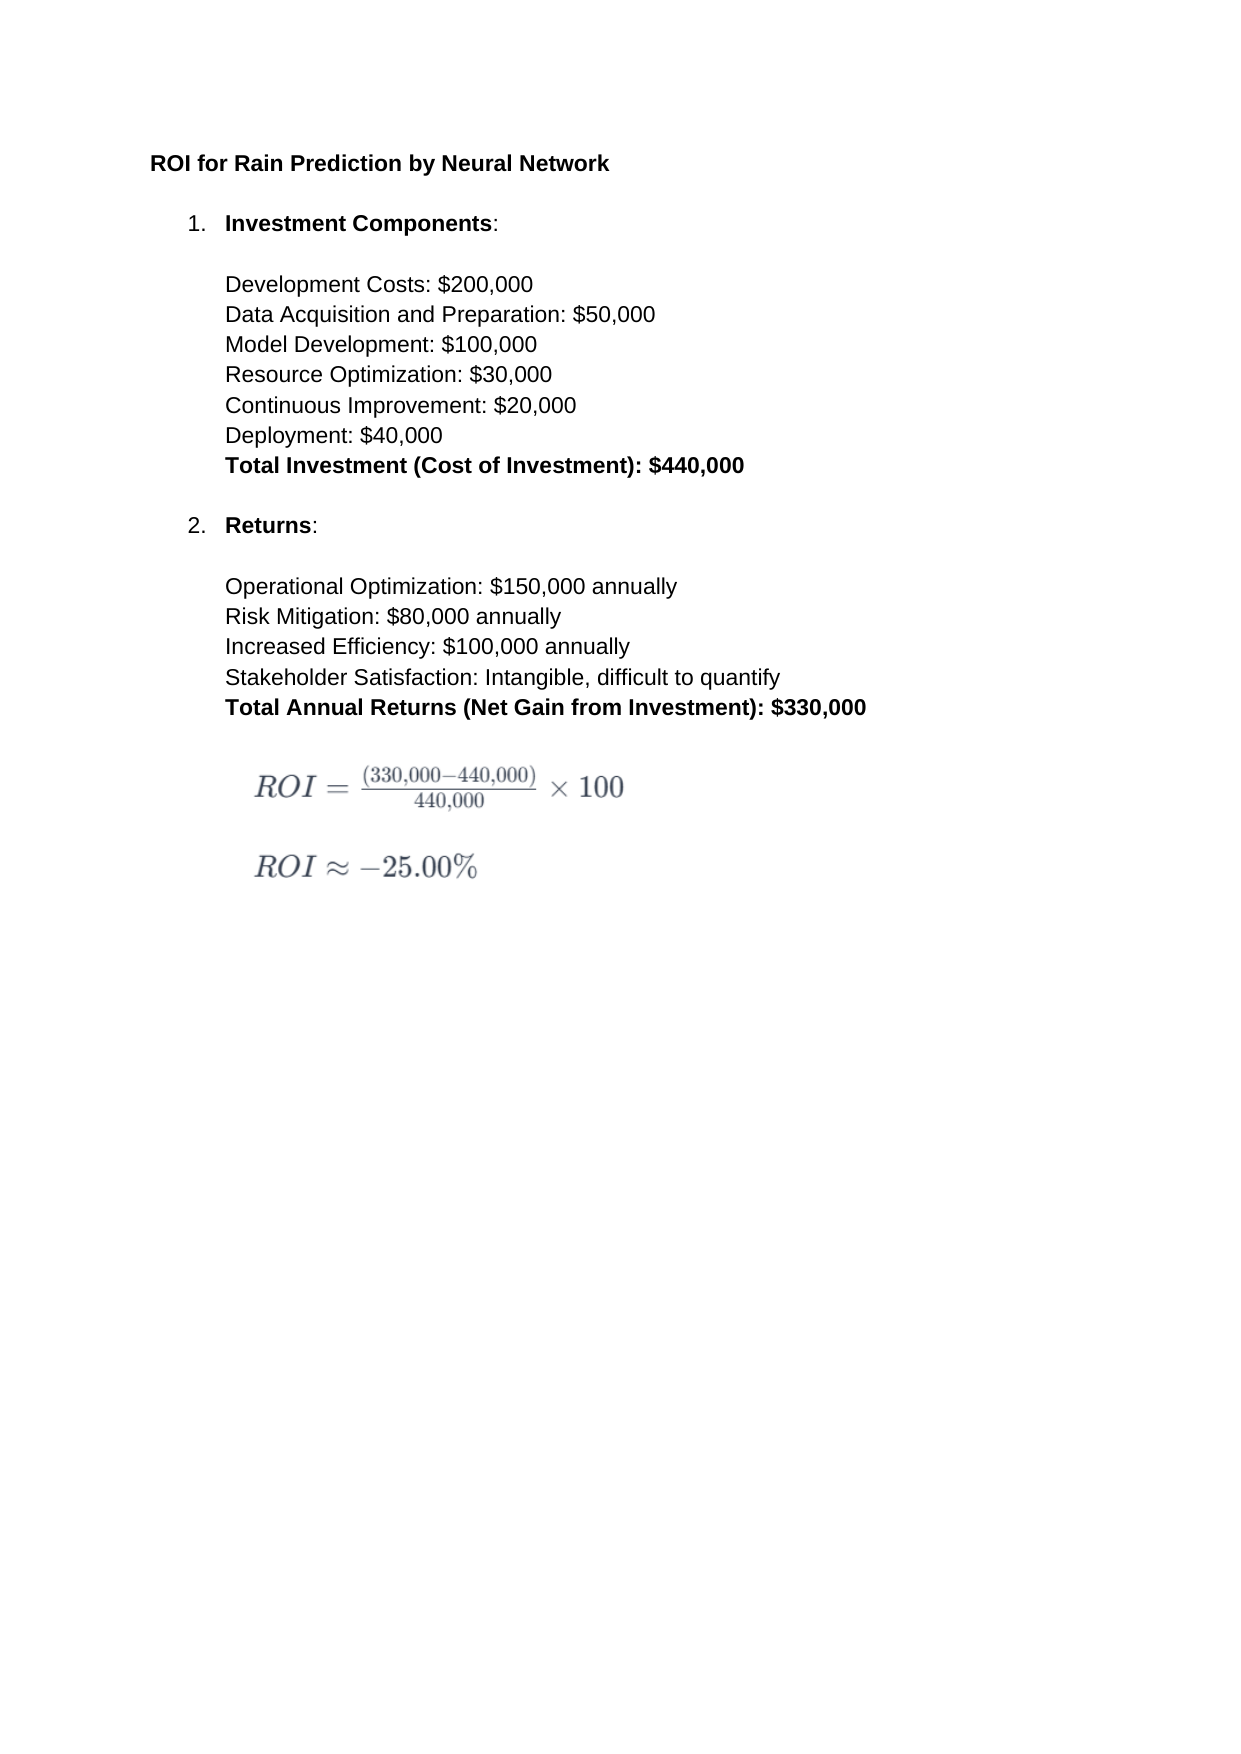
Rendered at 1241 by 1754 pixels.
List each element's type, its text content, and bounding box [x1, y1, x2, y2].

text Deployment: $40,000 [225, 422, 1090, 448]
text Operational Optimization: $150,000 annually [225, 573, 1090, 599]
text Total Annual Returns (Net Gain from Investment): $330,000 [225, 694, 1090, 720]
list Returns: [187, 512, 1090, 539]
list Investment Components: [187, 210, 1090, 237]
text Stakeholder Satisfaction: Intangible, difficult to quantify [225, 663, 1090, 690]
text Increased Efficiency: $100,000 annually [225, 633, 1090, 660]
text Development Costs: $200,000 [225, 271, 1090, 297]
text Total Investment (Cost of Investment): $440,000 [225, 452, 1090, 478]
text Continuous Improvement: $20,000 [225, 392, 1090, 418]
text ROI for Rain Prediction by Neural Network [150, 150, 1090, 176]
text Model Development: $100,000 [225, 331, 1090, 358]
picture [225, 754, 718, 915]
text Resource Optimization: $30,000 [225, 361, 1090, 388]
text Data Acquisition and Preparation: $50,000 [225, 301, 1090, 327]
text Risk Mitigation: $80,000 annually [225, 603, 1090, 629]
